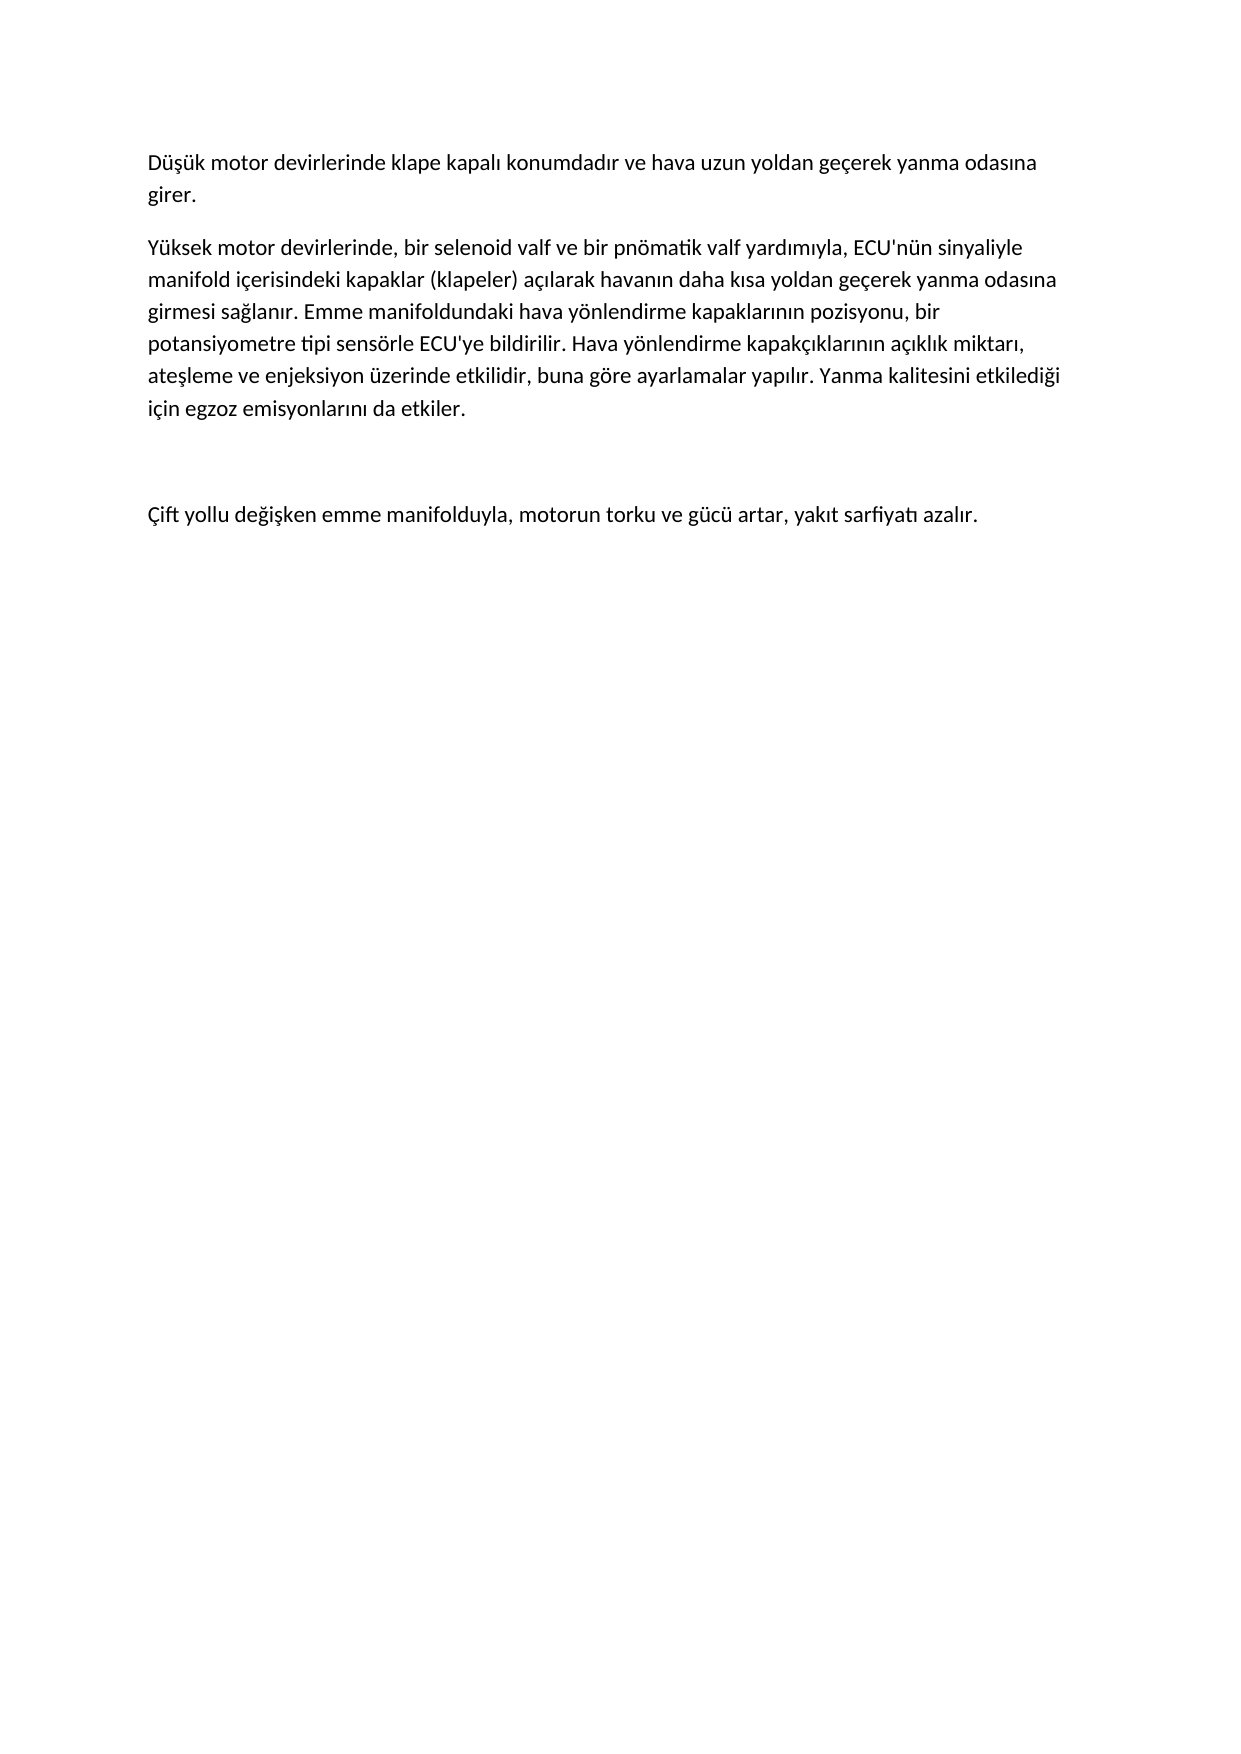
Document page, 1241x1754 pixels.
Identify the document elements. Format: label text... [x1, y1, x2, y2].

text Düşük motor devirlerinde klape kapalı konumdadır ve hava uzun yoldan geçerek yanma odasına girer. [148, 148, 1093, 208]
text Yüksek motor devirlerinde, bir selenoid valf ve bir pnömatik valf yardımıyla, ECU'nün sinyaliyle manifold içerisindeki kapaklar (klapeler) açılarak havanın daha kısa yoldan geçerek yanma odasına girmesi sağlanır. Emme manifoldundaki hava yönlendirme kapaklarının pozisyonu, bir potansiyometre tipi sensörle ECU'ye bildirilir. Hava yönlendirme kapakçıklarının açıklık miktarı, ateşleme ve enjeksiyon üzerinde etkilidir, buna göre ayarlamalar yapılır. Yanma kalitesini etkilediği için egzoz emisyonlarını da etkiler. [148, 233, 1093, 422]
text Çift yollu değişken emme manifolduyla, motorun torku ve gücü artar, yakıt sarfiyatı azalır. [148, 500, 1093, 528]
